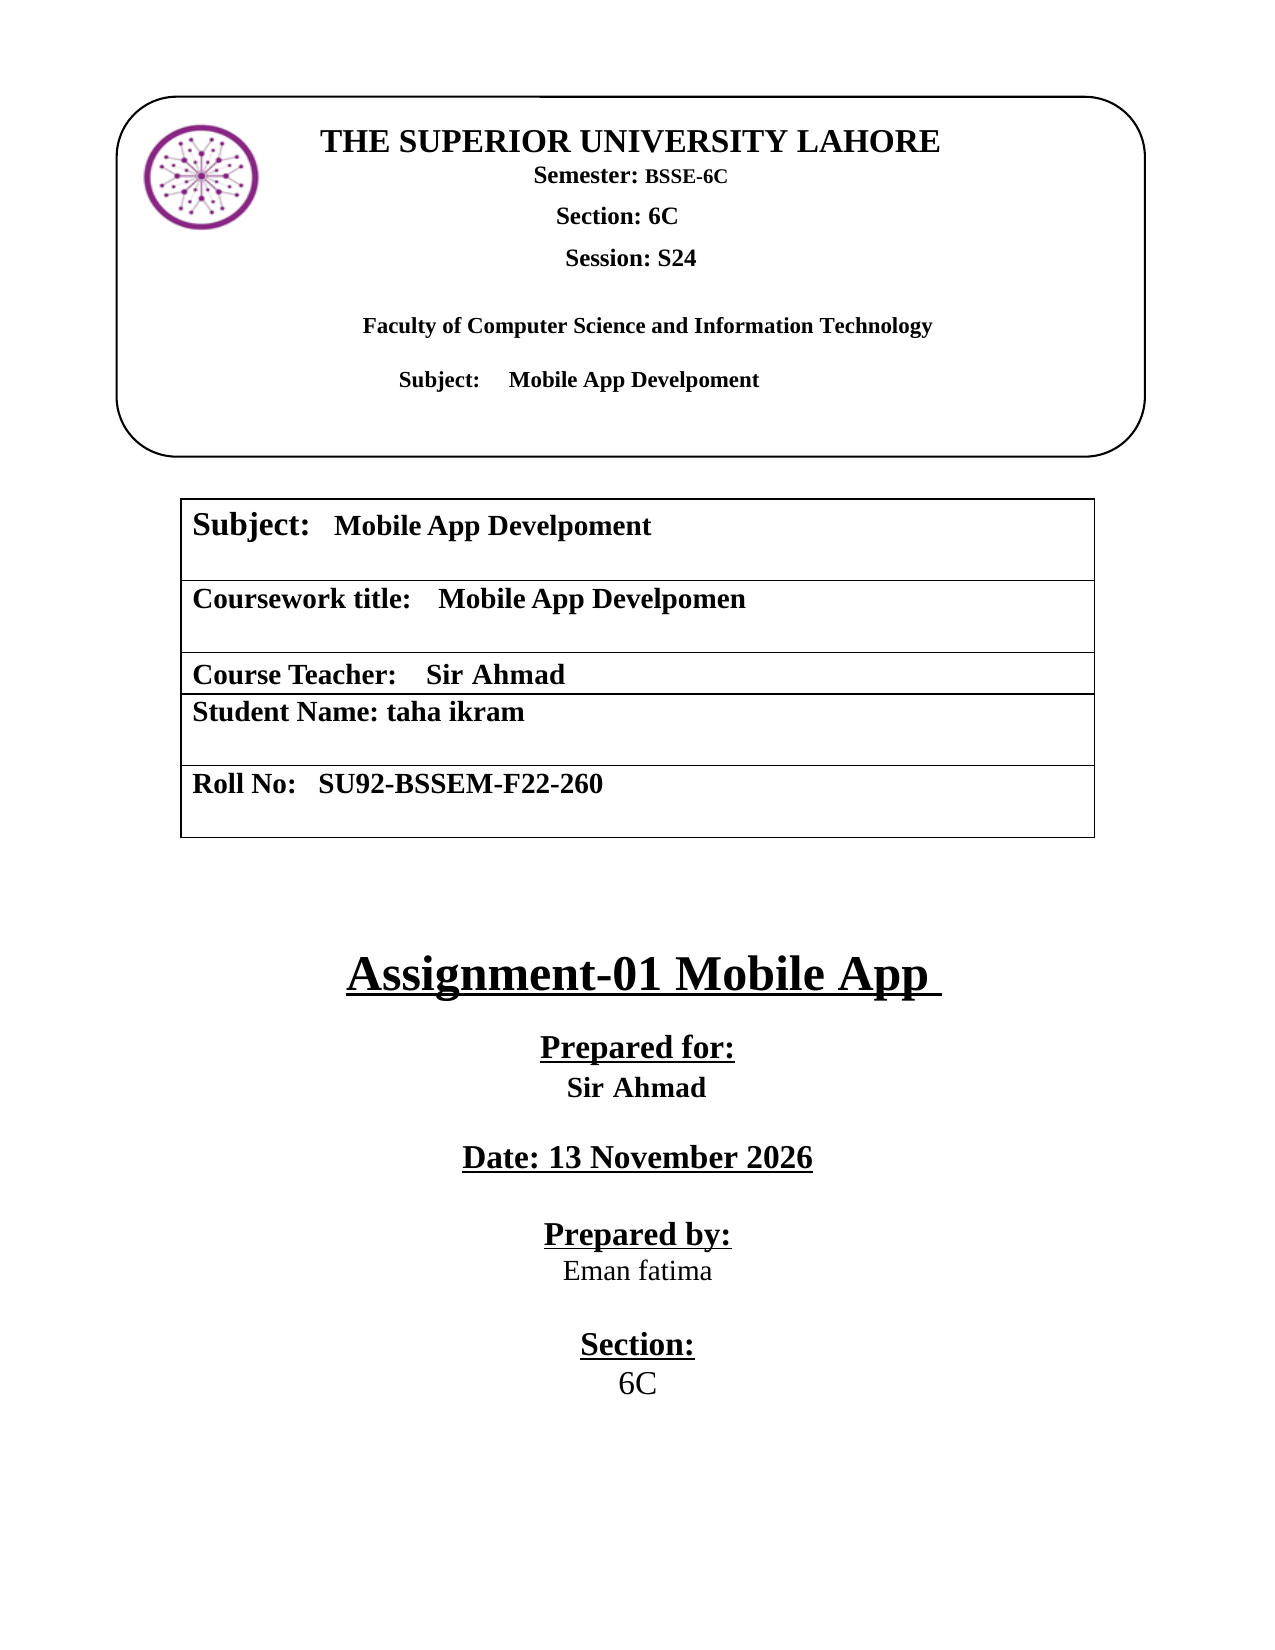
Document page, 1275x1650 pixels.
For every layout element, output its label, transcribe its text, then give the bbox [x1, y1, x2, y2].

text 6C [150, 1363, 1125, 1401]
table_cell Coursework title: Mobile App Develpomen [182, 581, 1094, 652]
text Eman fatima [150, 1253, 1125, 1286]
table_cell Student Name: taha ikram [182, 695, 1094, 765]
text Sir Ahmad [150, 1066, 1125, 1104]
text Prepared by: [150, 1214, 1125, 1253]
table_cell Course Teacher: Sir Ahmad [182, 653, 1094, 693]
text Assignment-01 Mobile App [150, 944, 1125, 1001]
table_cell Roll No: SU92-BSSEM-F22-260 [182, 766, 1094, 837]
table_header Subject: Mobile App Develpoment [182, 500, 1094, 579]
text Section: [150, 1325, 1125, 1363]
text Date: 8 February 2025 [150, 1138, 1125, 1176]
text Prepared for: [150, 1028, 1125, 1066]
